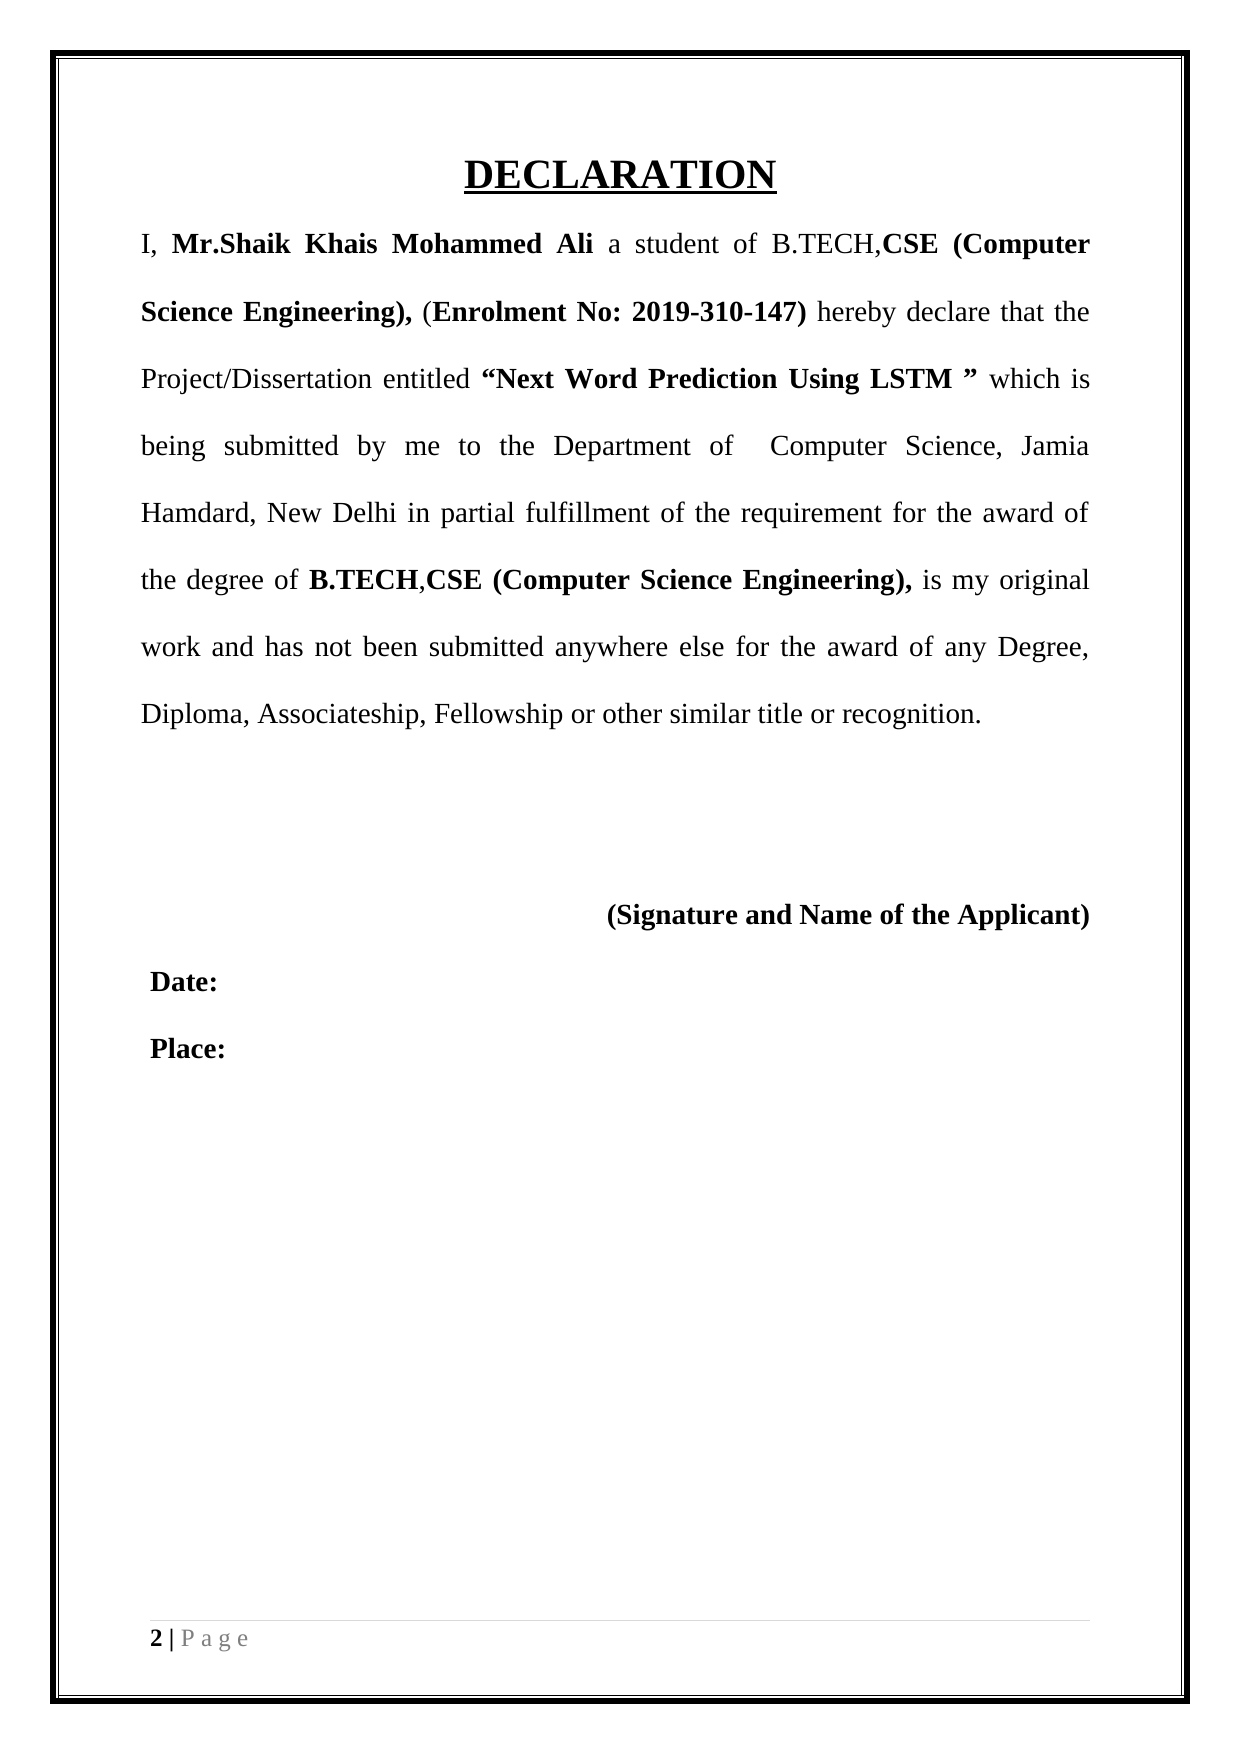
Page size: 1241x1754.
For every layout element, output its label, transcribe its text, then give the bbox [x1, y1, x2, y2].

text Date: [150, 964, 1090, 998]
text (Signature and Name of the Applicant) [141, 897, 1090, 931]
text Place: [150, 1032, 1090, 1065]
text I, Mr.Shaik Khais Mohammed Ali a student of B.TECH,CSE (Computer Science Engineering), (Enrolment No: 2019-310-147) hereby declare that the Project/Dissertation entitled “Next Word Prediction Using LSTM ” which is being submitted by me to the Department of Computer Science, Jamia Hamdard, New Delhi in partial fulfillment of the requirement for the award of the degree of B.TECH,CSE (Computer Science Engineering), is my original work and has not been submitted anywhere else for the award of any Degree, Diploma, Associateship, Fellowship or other similar title or recognition. [141, 227, 1090, 730]
subtitle DECLARATION [150, 150, 1090, 198]
